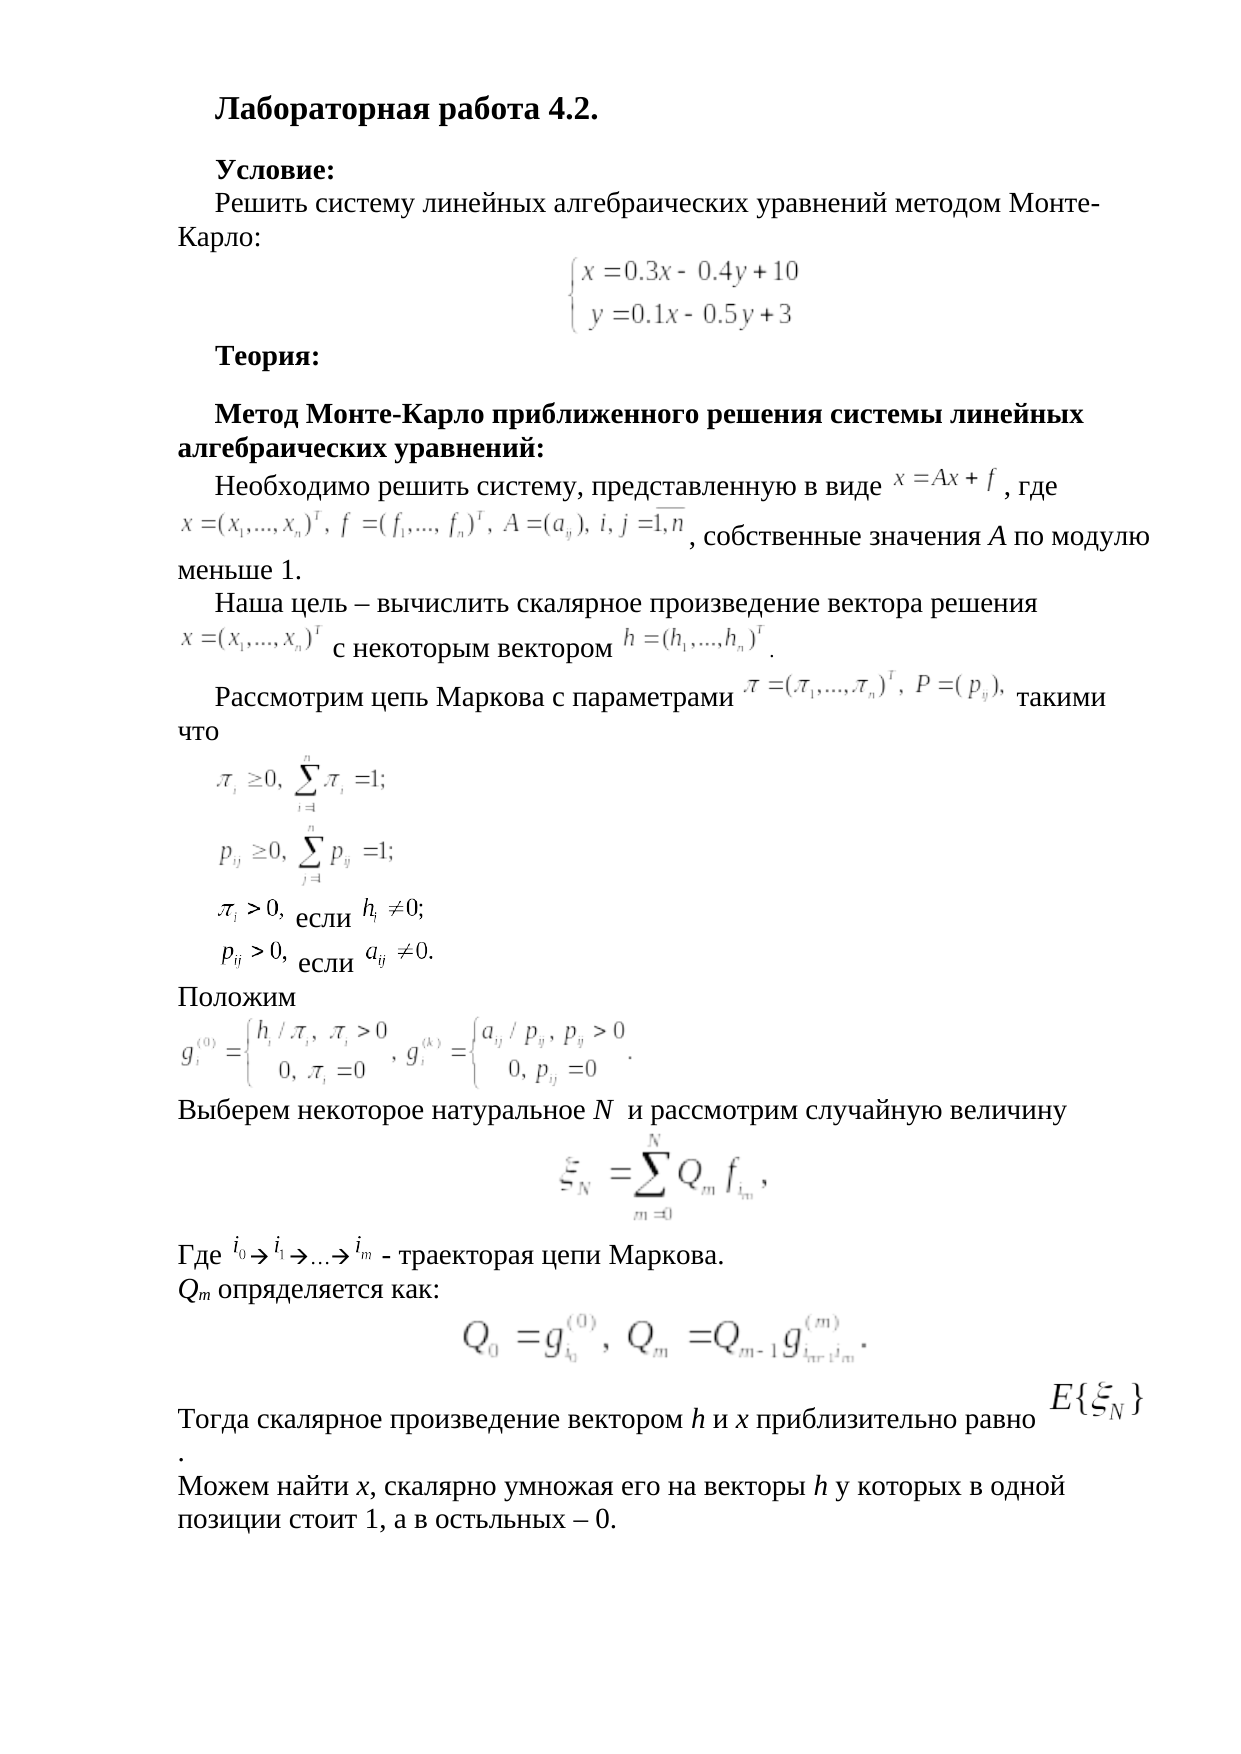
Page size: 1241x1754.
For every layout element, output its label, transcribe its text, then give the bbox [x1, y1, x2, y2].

text Условие: [177, 152, 1152, 186]
text Можем найти x, скалярно умножая его на векторы h у которых в одной позиции стоит 1, а в остьльных – 0. [177, 1468, 1152, 1535]
text Где … - траекторая цепи Маркова. [177, 1227, 1152, 1271]
text Наша цель – вычислить скалярное произведение вектора решения с некоторым вектором . [177, 586, 1152, 664]
text Лабораторная работа 4.2. [177, 89, 1152, 127]
text Метод Монте-Карло приближенного решения системы линейных алгебраических уравнений: [177, 396, 1152, 463]
text если [177, 934, 1152, 979]
text Теория: [177, 338, 1152, 371]
text Положим [177, 979, 1152, 1012]
text Необходимо решить систему, представленную в виде , где , собственные значения A по модулю меньше 1. [177, 463, 1152, 586]
text Выберем некоторое натуральное N и рассмотрим случайную величину [177, 1092, 1152, 1126]
text Qm опряделяется как: [177, 1271, 1152, 1304]
text если [177, 890, 1152, 934]
text Тогда скалярное произведение вектором h и x приблизительно равно . [177, 1371, 1152, 1468]
text Рассмотрим цепь Маркова с параметрами такими что [177, 664, 1152, 746]
text Решить систему линейных алгебраических уравнений методом Монте-Карло: [177, 186, 1152, 253]
